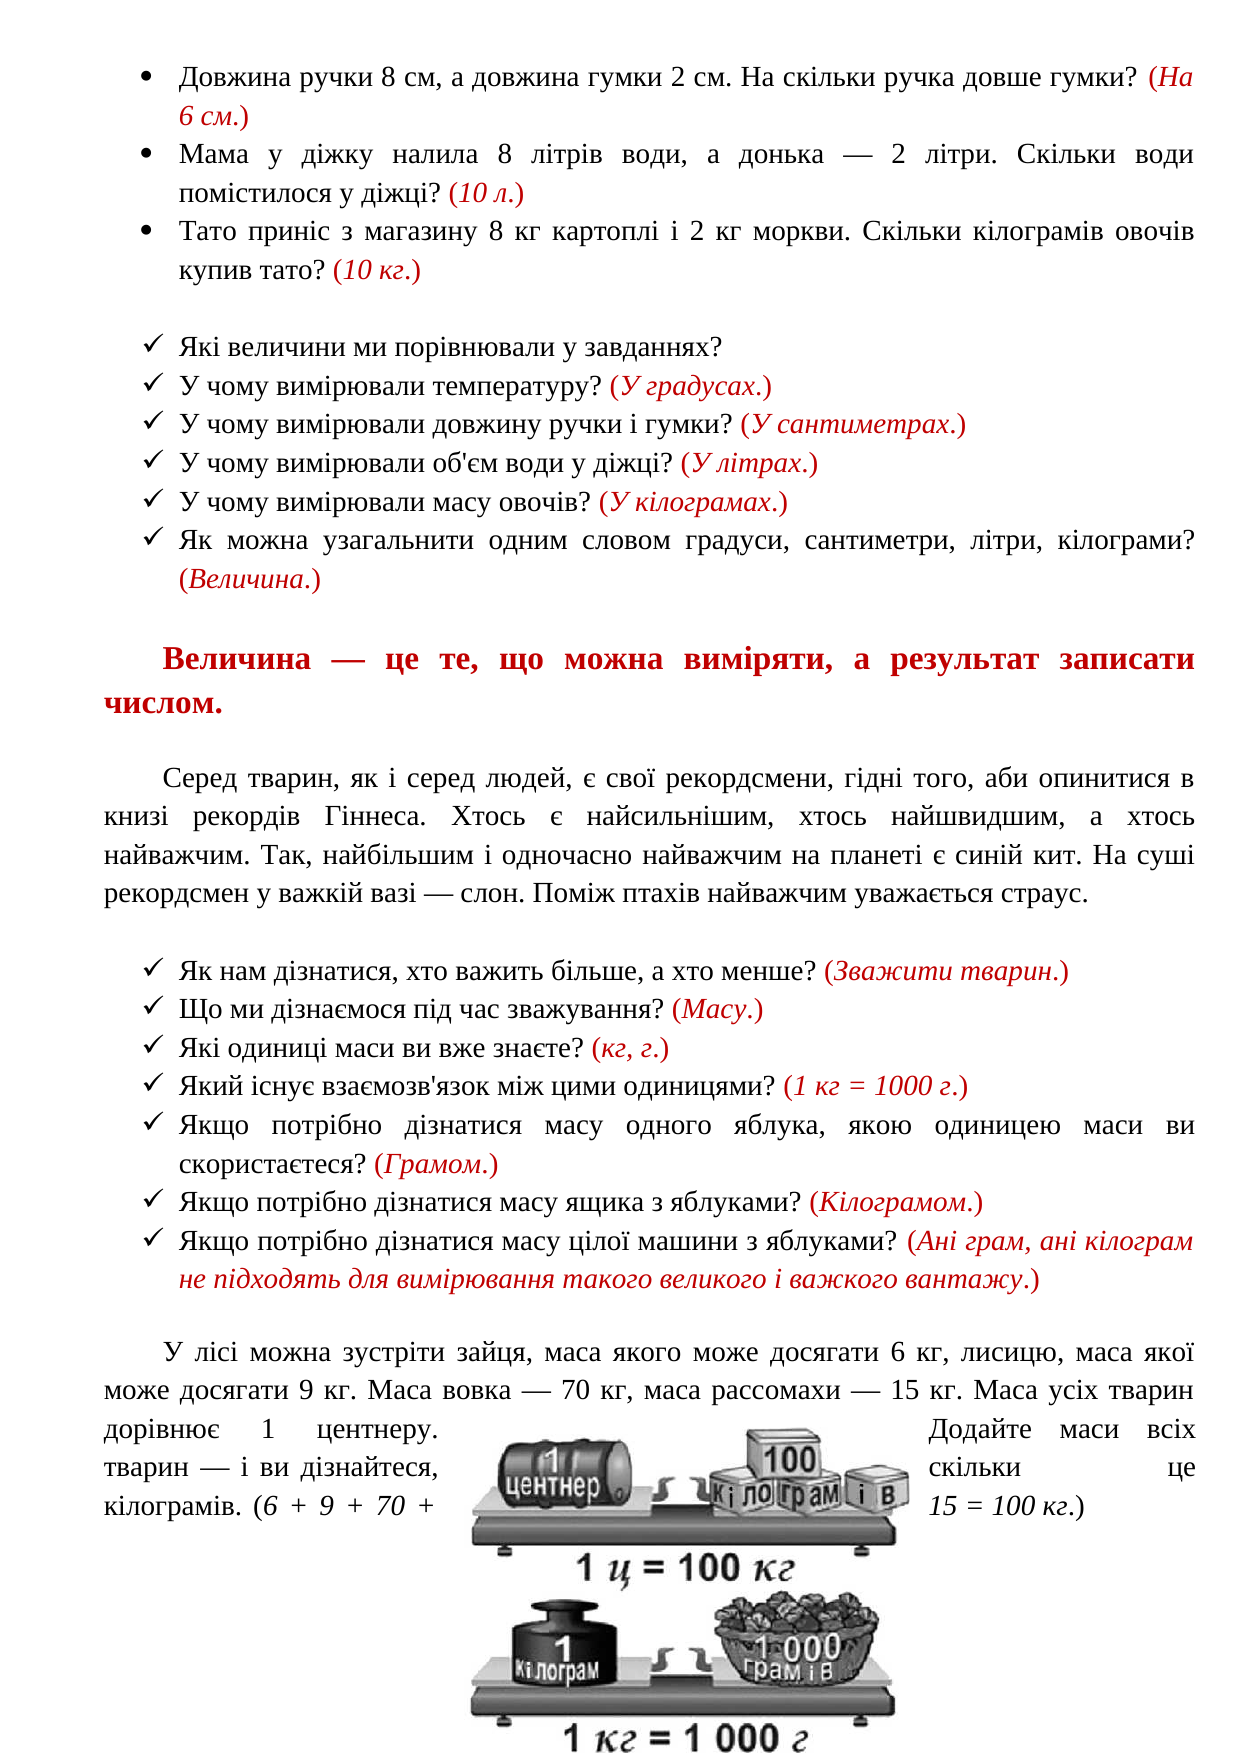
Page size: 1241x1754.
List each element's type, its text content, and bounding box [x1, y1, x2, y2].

list Довжина ручки 8 см, а довжина гумки 2 см. На скільки ручка довше гумки? (На 6 см.) [141, 59, 1196, 131]
list У чому вимірювали температуру? (У градусах.) [141, 368, 1196, 402]
list У чому вимірювали масу овочів? (У кілограмах.) [141, 484, 1196, 517]
list Якщо потрібно дізнатися масу цілої машини з яблуками? (Ані грам, ані кілограм не підходять для вимірювання такого великого і важкого вантажу.) [141, 1223, 1196, 1295]
picture [456, 1427, 909, 1752]
list Як можна узагальнити одним словом градуси, сантиметри, літри, кілограми? (Величина.) [141, 522, 1196, 595]
list Мама у діжку налила 8 літрів води, а донька — 2 літри. Скільки води помістилося у діжці? (10 л.) [141, 136, 1196, 208]
list У чому вимірювали об'єм води у діжці? (У літрах.) [141, 445, 1196, 479]
text У лісі можна зустріти зайця, маса якого може досягати 6 кг, лисицю, маса якої може досягати 9 кг. Маса вовка — 70 кг, маса рассомахи — 15 кг. Маса усіх тварин дорівнює 1 центнеру. Додайте маси всіх тварин — і ви дізнайтеся, скільки це кілограмів. (6 + 9 + 70 + 15 = 100 кг.) [103, 1334, 1196, 1521]
list Якщо потрібно дізнатися масу ящика з яблуками? (Кілограмом.) [141, 1184, 1196, 1218]
text Величина — це те, що можна виміряти, а результат записати числом. [103, 638, 1196, 721]
list Який існує взаємозв'язок між цими одиницями? (1 кг = 1000 г.) [141, 1068, 1196, 1102]
list У чому вимірювали довжину ручки і гумки? (У сантиметрах.) [141, 407, 1196, 440]
list Тато приніс з магазину 8 кг картоплі і 2 кг моркви. Скільки кілограмів овочів купив тато? (10 кг.) [141, 213, 1196, 286]
list Які величини ми порівнювали у завданнях? [141, 329, 1196, 363]
text Серед тварин, як і серед людей, є свої рекордсмени, гідні того, аби опинитися в книзі рекордів Гіннеса. Хтось є найсильнішим, хтось найшвидшим, а хтось найважчим. Так, найбільшим і одночасно найважчим на планеті є синій кит. На суші рекордсмен у важкій вазі — слон. Поміж птахів найважчим уважається страус. [103, 760, 1196, 909]
list Що ми дізнаємося під час зважування? (Масу.) [141, 991, 1196, 1025]
list Якщо потрібно дізнатися масу одного яблука, якою одиницею маси ви скористаєтеся? (Грамом.) [141, 1107, 1196, 1179]
list Як нам дізнатися, хто важить більше, а хто менше? (Зважити тварин.) [141, 953, 1196, 986]
list Які одиниці маси ви вже знаєте? (кг, г.) [141, 1030, 1196, 1063]
